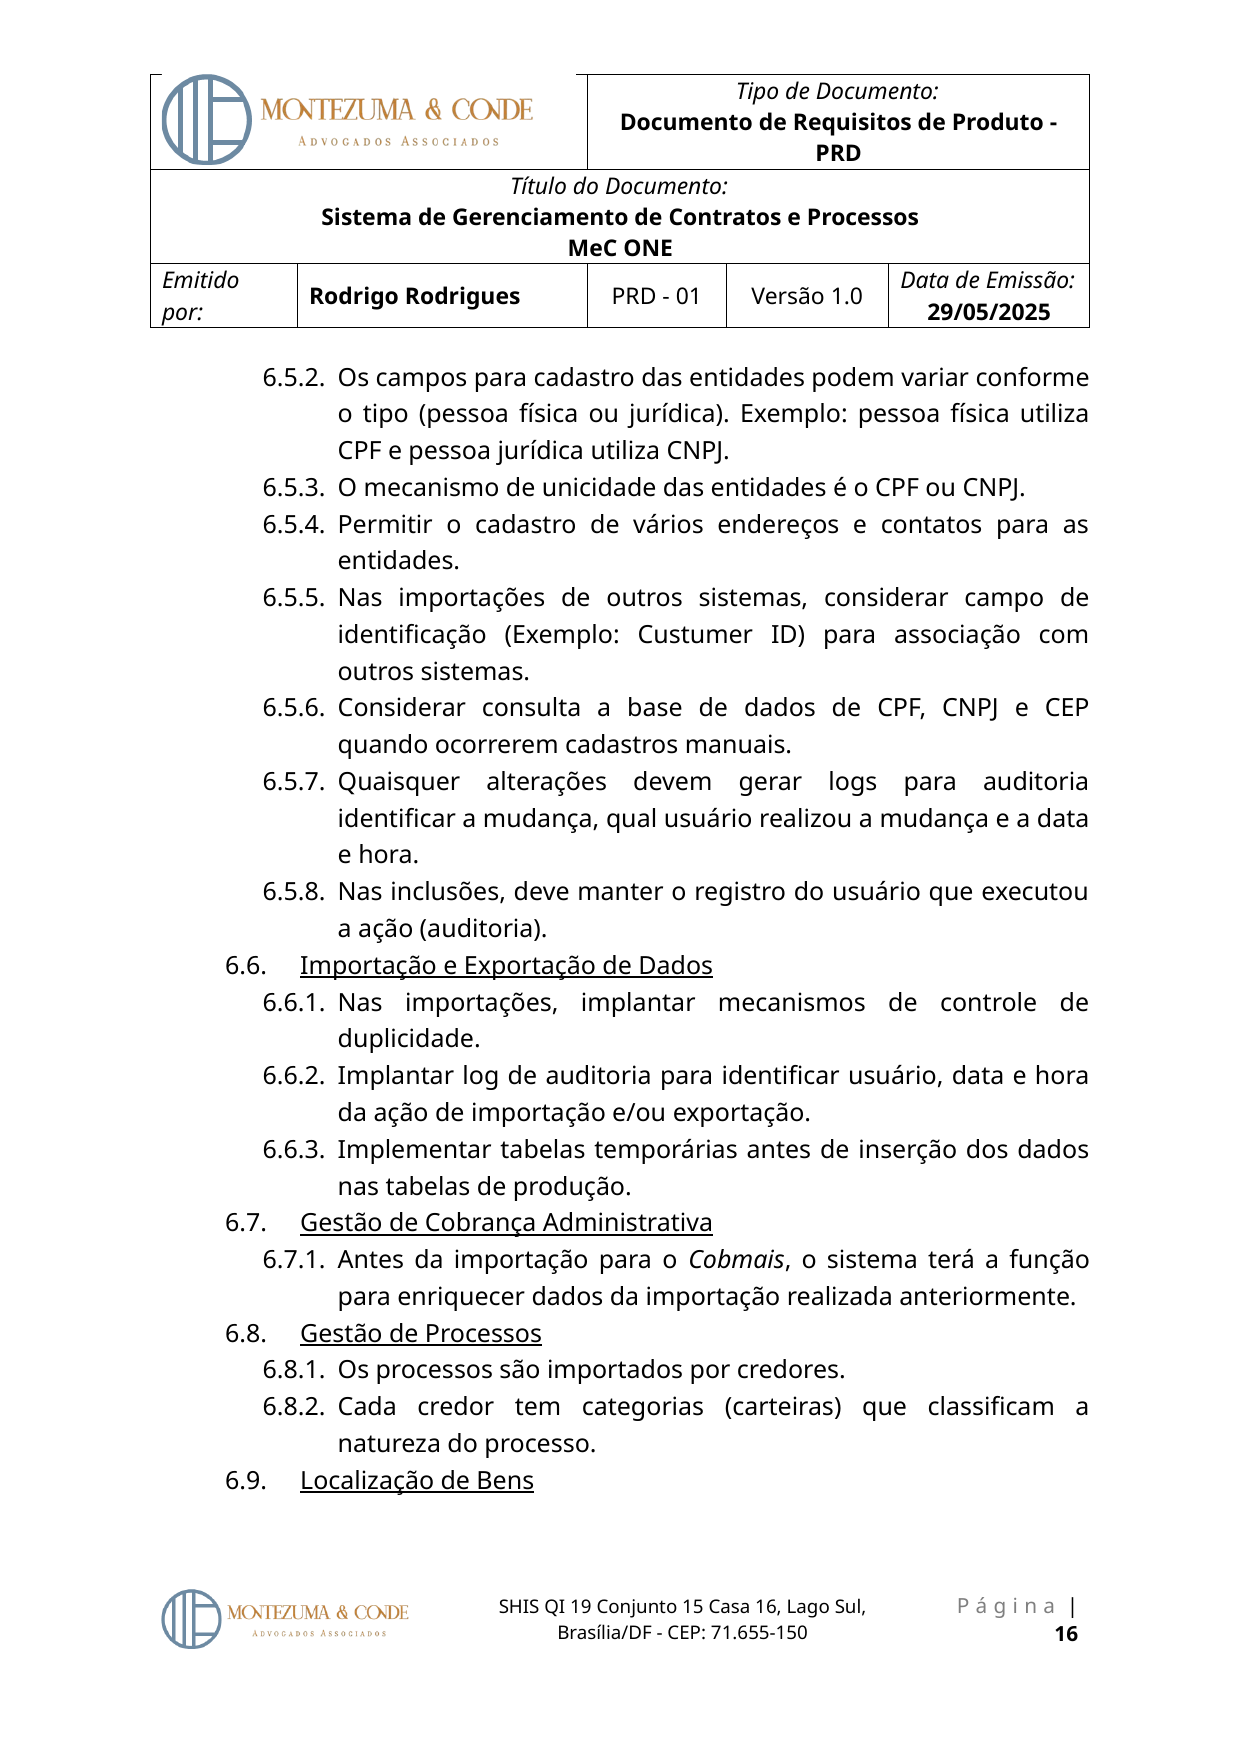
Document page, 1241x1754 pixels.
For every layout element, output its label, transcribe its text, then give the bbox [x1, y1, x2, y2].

list Gestão de Cobrança Administrativa [225, 1205, 1090, 1239]
list Permitir o cadastro de vários endereços e contatos para as entidades. [262, 506, 1090, 577]
picture [161, 74, 576, 165]
list Importação e Exportação de Dados [225, 947, 1090, 982]
list Antes da importação para o Cobmais, o sistema terá a função para enriquecer dados da importação realizada anteriormente. [262, 1242, 1090, 1312]
list Nas importações de outros sistemas, considerar campo de identificação (Exemplo: Custumer ID) para associação com outros sistemas. [262, 580, 1090, 687]
list Nas importações, implantar mecanismos de controle de duplicidade. [262, 984, 1090, 1055]
list O mecanismo de unicidade das entidades é o CPF ou CNPJ. [262, 469, 1090, 503]
list Localização de Bens [225, 1462, 1090, 1496]
list Implantar log de auditoria para identificar usuário, data e hora da ação de importação e/ou exportação. [262, 1058, 1090, 1129]
list Os campos para cadastro das entidades podem variar conforme o tipo (pessoa física ou jurídica). Exemplo: pessoa física utiliza CPF e pessoa jurídica utiliza CNPJ. [262, 359, 1090, 467]
list Quaisquer alterações devem gerar logs para auditoria identificar a mudança, qual usuário realizou a mudança e a data e hora. [262, 764, 1090, 871]
list Nas inclusões, deve manter o registro do usuário que executou a ação (auditoria). [262, 874, 1090, 945]
list Cada credor tem categorias (carteiras) que classificam a natureza do processo. [262, 1389, 1090, 1459]
list Considerar consulta a base de dados de CPF, CNPJ e CEP quando ocorrerem cadastros manuais. [262, 690, 1090, 761]
list Implementar tabelas temporárias antes de inserção dos dados nas tabelas de produção. [262, 1131, 1090, 1202]
list Os processos são importados por credores. [262, 1352, 1090, 1386]
list Gestão de Processos [225, 1315, 1090, 1349]
picture [161, 1589, 437, 1649]
